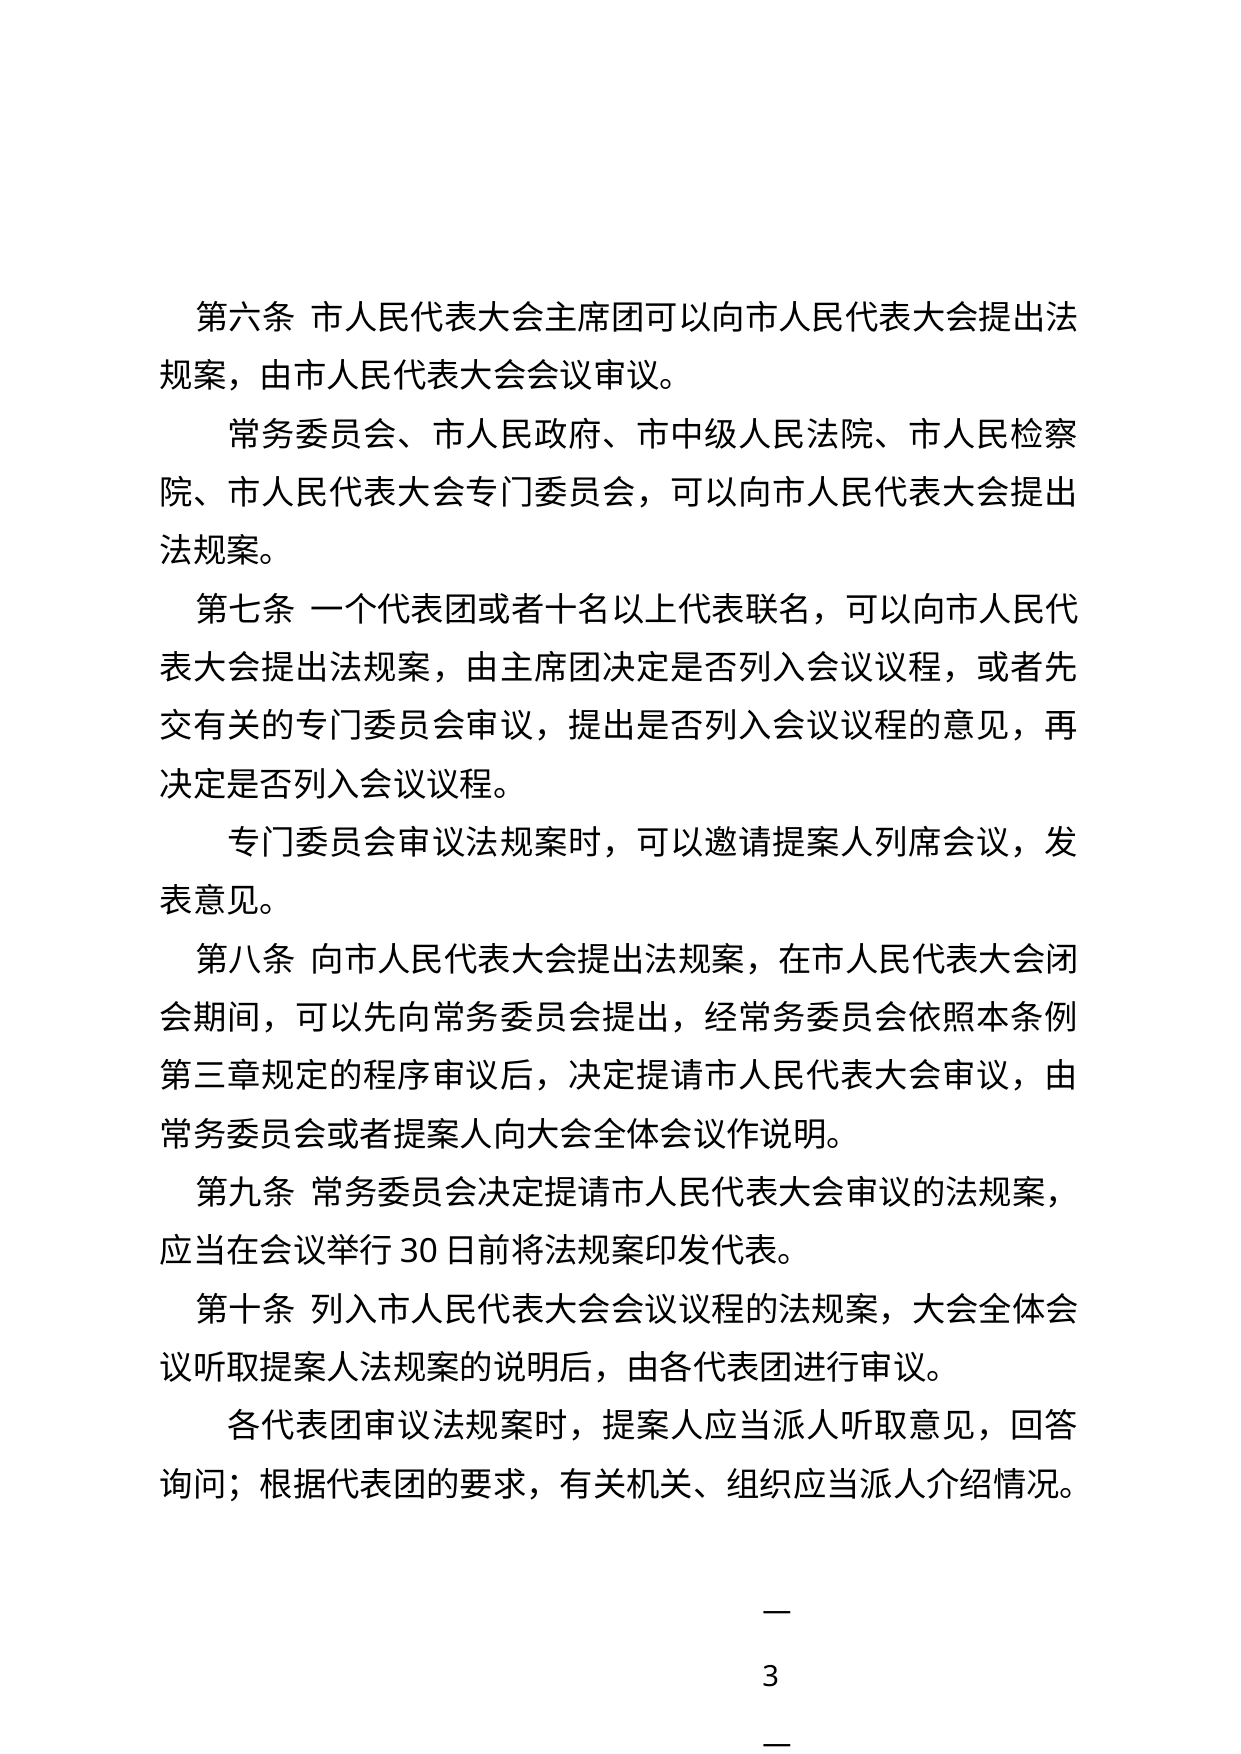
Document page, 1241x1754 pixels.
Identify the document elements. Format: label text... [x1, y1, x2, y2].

text 各代表团审议法规案时，提案人应当派人听取意见，回答询问；根据代表团的要求，有关机关、组织应当派人介绍情况。 [159, 1391, 1081, 1508]
text 专门委员会审议法规案时，可以邀请提案人列席会议，发表意见。 [159, 808, 1081, 924]
text 第八条 向市人民代表大会提出法规案，在市人民代表大会闭会期间，可以先向常务委员会提出，经常务委员会依照本条例第三章规定的程序审议后，决定提请市人民代表大会审议，由常务委员会或者提案人向大会全体会议作说明。 [159, 924, 1081, 1158]
text 常务委员会、市人民政府、市中级人民法院、市人民检察院、市人民代表大会专门委员会，可以向市人民代表大会提出法规案。 [159, 399, 1081, 574]
text 第九条 常务委员会决定提请市人民代表大会审议的法规案，应当在会议举行30日前将法规案印发代表。 [159, 1158, 1081, 1274]
text 第十条 列入市人民代表大会会议议程的法规案，大会全体会议听取提案人法规案的说明后，由各代表团进行审议。 [159, 1274, 1081, 1391]
text 第六条 市人民代表大会主席团可以向市人民代表大会提出法规案，由市人民代表大会会议审议。 [159, 283, 1081, 399]
text 第七条 一个代表团或者十名以上代表联名，可以向市人民代表大会提出法规案，由主席团决定是否列入会议议程，或者先交有关的专门委员会审议，提出是否列入会议议程的意见，再决定是否列入会议议程。 [159, 574, 1081, 808]
